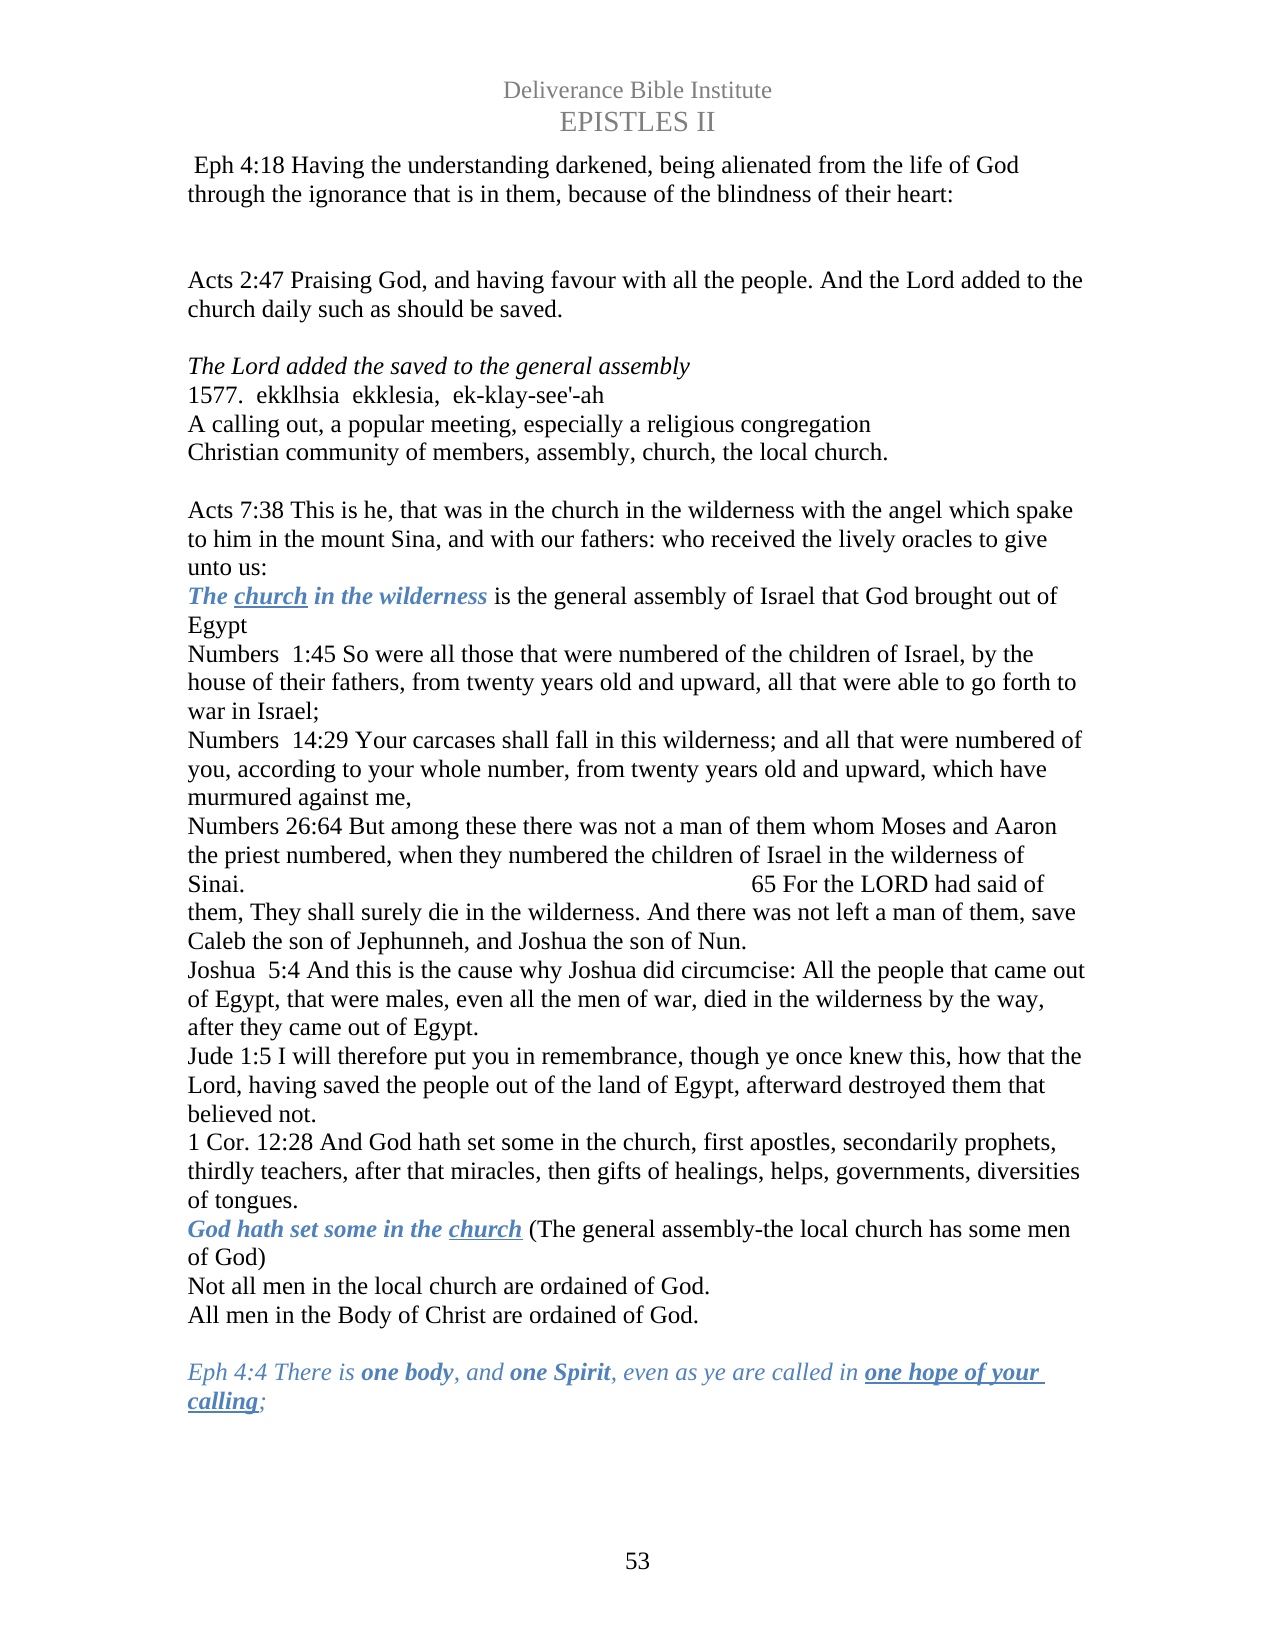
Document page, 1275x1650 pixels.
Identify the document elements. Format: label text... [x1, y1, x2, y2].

text Eph 4:4 There is one body, and one Spirit, even as ye are called in one hope of your calling; [187, 1357, 1087, 1415]
text Not all men in the local church are ordained of God. [187, 1271, 1087, 1300]
text The church in the wilderness is the general assembly of Israel that God brought out of Egypt [187, 581, 1087, 639]
text Acts 2:47 Praising God, and having favour with all the people. And the Lord added to the church daily such as should be saved. [187, 265, 1087, 322]
text The Lord added the saved to the general assembly [187, 351, 1087, 380]
text Numbers 14:29 Your carcases shall fall in this wilderness; and all that were numbered of you, according to your whole number, from twenty years old and upward, which have murmured against me, [187, 725, 1087, 811]
text Acts 7:38 This is he, that was in the church in the wilderness with the angel which spake to him in the mount Sina, and with our fathers: who received the lively oracles to give unto us: [187, 495, 1087, 581]
text God hath set some in the church (The general assembly-the local church has some men of God) [187, 1214, 1087, 1271]
text All men in the Body of Christ are ordained of God. [187, 1300, 1087, 1329]
text Numbers 26:64 But among these there was not a man of them whom Moses and Aaron the priest numbered, when they numbered the children of Israel in the wilderness of Sinai. 65 For the LORD had said of them, They shall surely die in the wilderness. And there was not left a man of them, save Caleb the son of Jephunneh, and Joshua the son of Nun. [187, 811, 1087, 955]
text Eph 4:18 Having the understanding darkened, being alienated from the life of God through the ignorance that is in them, because of the blindness of their heart: [187, 150, 1087, 207]
text 1 Cor. 12:28 And God hath set some in the church, first apostles, secondarily prophets, thirdly teachers, after that miracles, then gifts of healings, helps, governments, diversities of tongues. [187, 1127, 1087, 1214]
text Christian community of members, assembly, church, the local church. [187, 437, 1087, 466]
text Joshua 5:4 And this is the cause why Joshua did circumcise: All the people that came out of Egypt, that were males, even all the men of war, died in the wilderness by the way, after they came out of Egypt. [187, 955, 1087, 1041]
text 1577. ekklhsia ekklesia, ek-klay-see'-ah A calling out, a popular meeting, especially a religious congregation [187, 380, 1087, 437]
text Numbers 1:45 So were all those that were numbered of the children of Israel, by the house of their fathers, from twenty years old and upward, all that were able to go forth to war in Israel; [187, 639, 1087, 725]
text Jude 1:5 I will therefore put you in remembrance, though ye once knew this, how that the Lord, having saved the people out of the land of Egypt, afterward destroyed them that believed not. [187, 1041, 1087, 1127]
